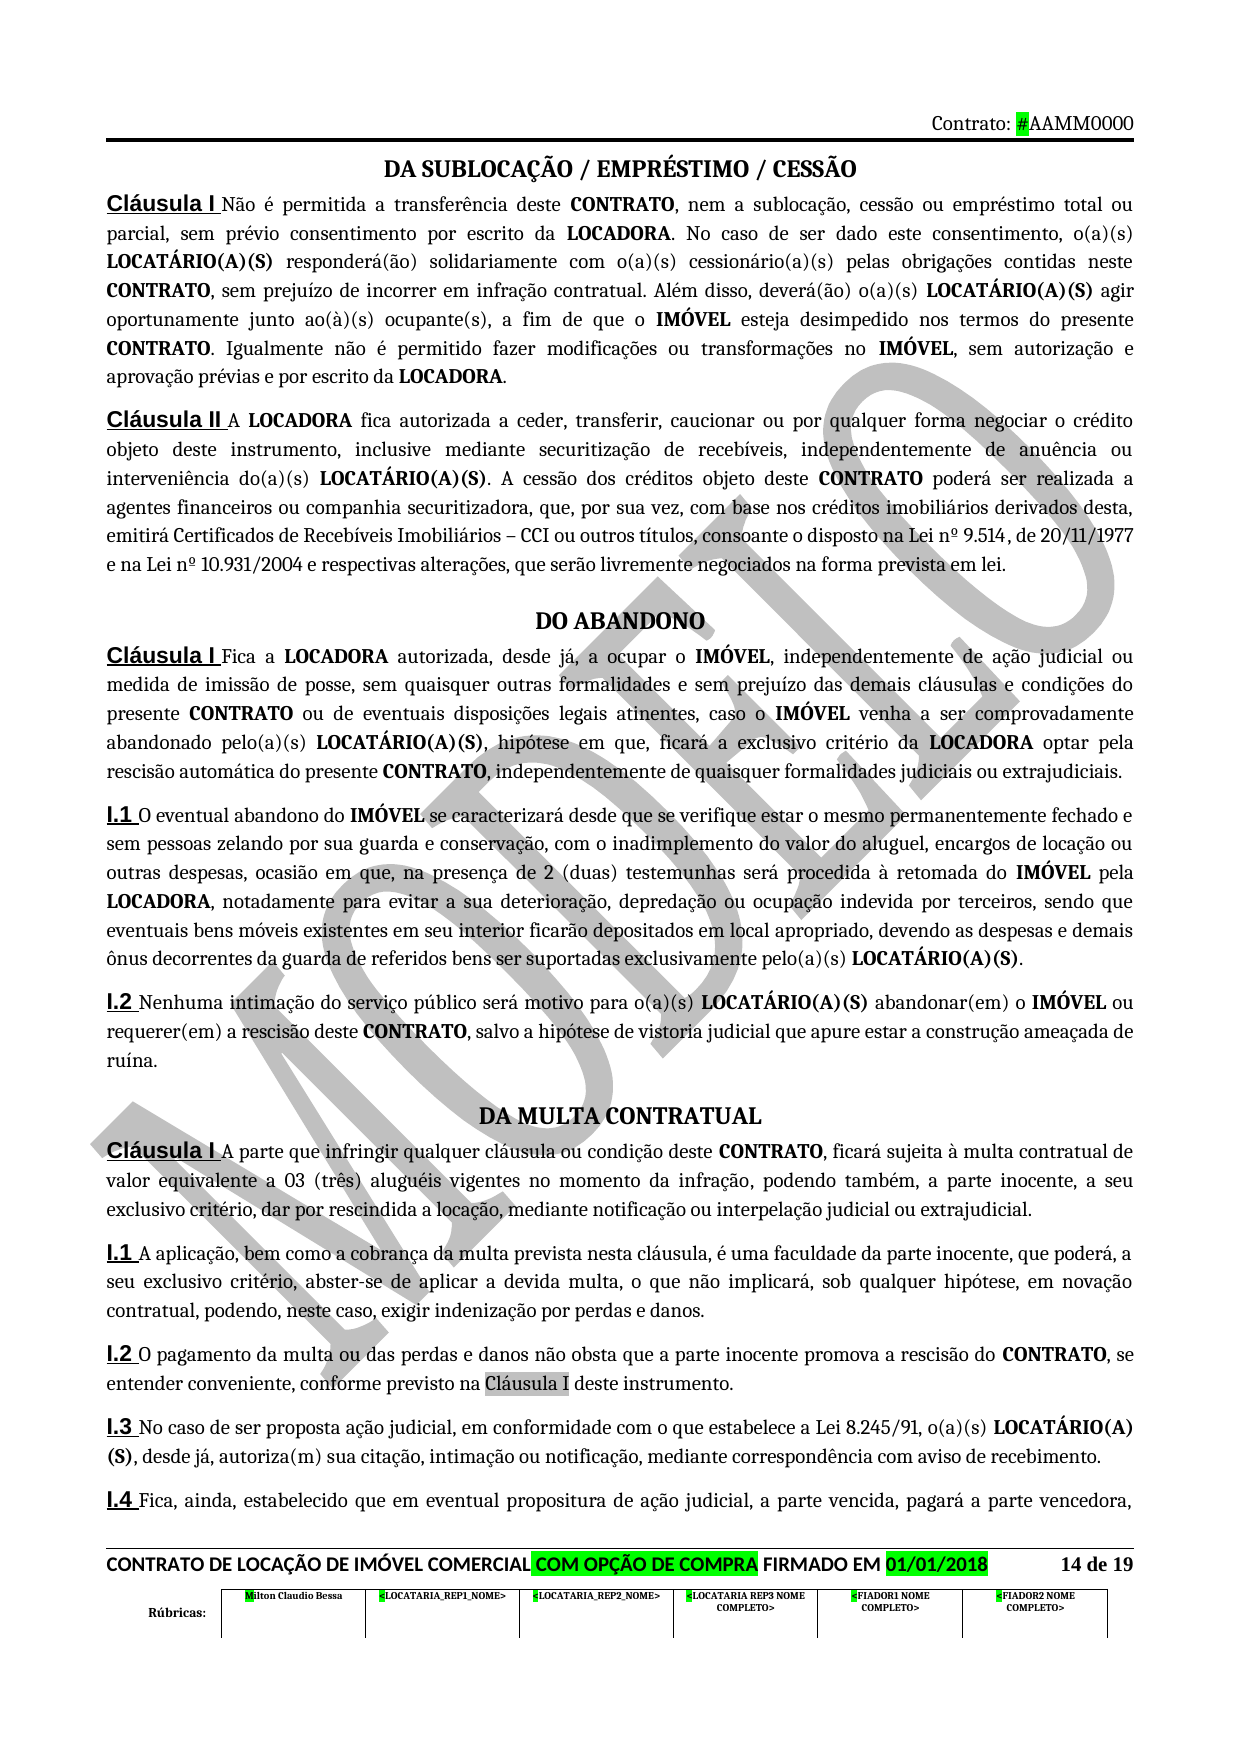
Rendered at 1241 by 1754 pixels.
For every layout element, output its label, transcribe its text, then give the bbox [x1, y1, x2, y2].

text A LOCADORA fica autorizada a ceder, transferir, caucionar ou por qualquer forma negociar o crédito objeto deste instrumento, inclusive mediante securitização de recebíveis, independentemente de anuência ou interveniência do(a)(s) LOCATÁRIO(A)(S). A cessão dos créditos objeto deste contrato poderá ser realizada a agentes financeiros ou companhia securitizadora, que, por sua vez, com base nos créditos imobiliários derivados desta, emitirá Certificados de Recebíveis Imobiliários – CCI ou outros títulos, consoante o disposto na Lei nº 9.514, de 20/11/1977 e na Lei nº 10.931/2004 e respectivas alterações, que serão livremente negociados na forma prevista em lei. [106, 406, 1134, 577]
text A aplicação, bem como a cobrança da multa prevista nesta cláusula, é uma faculdade da parte inocente, que poderá, a seu exclusivo critério, abster-se de aplicar a devida multa, o que não implicará, sob qualquer hipótese, em novação contratual, podendo, neste caso, exigir indenização por perdas e danos. [106, 1239, 1134, 1323]
text O pagamento da multa ou das perdas e danos não obsta que a parte inocente promova a rescisão do CONTRATO, se entender conveniente, conforme previsto na Cláusula XVIII deste instrumento. [106, 1340, 1134, 1396]
text da Multa Contratual [106, 1102, 1134, 1131]
text No caso de ser proposta ação judicial, em conformidade com o que estabelece a Lei 8.245/91, o(a)(s) LOCATÁRIO(A)(S), desde já, autoriza(m) sua citação, intimação ou notificação, mediante correspondência com aviso de recebimento. [106, 1413, 1134, 1468]
text da Sublocação / Empréstimo / Cessão [106, 155, 1134, 184]
text Nenhuma intimação do serviço público será motivo para o(a)(s) LOCATÁRIo(A)(S) abandonar(em) o imóvel ou requerer(em) a rescisão deste contrato, salvo a hipótese de vistoria judicial que apure estar a construção ameaçada de ruína. [106, 988, 1134, 1072]
text Não é permitida a transferência deste contrato, nem a sublocação, cessão ou empréstimo total ou parcial, sem prévio consentimento por escrito da LOCADORA. No caso de ser dado este consentimento, o(a)(s) LOCATÁRIo(A)(S) responderá(ão) solidariamente com o(a)(s) cessionário(a)(s) pelas obrigações contidas neste CONTRATO, sem prejuízo de incorrer em infração contratual. Além disso, deverá(ão) o(a)(s) LOCATÁRIo(A)(S) agir oportunamente junto ao(à)(s) ocupante(s), a fim de que o IMÓVEL esteja desimpedido nos termos do presente contrato. Igualmente não é permitido fazer modificações ou transformações no IMÓVEL, sem autorização e aprovação prévias e por escrito da LOCADORA. [106, 190, 1134, 389]
text O eventual abandono do IMÓVEL se caracterizará desde que se verifique estar o mesmo permanentemente fechado e sem pessoas zelando por sua guarda e conservação, com o inadimplemento do valor do aluguel, encargos de locação ou outras despesas, ocasião em que, na presença de 2 (duas) testemunhas será procedida à retomada do imóvel pela LOCADORA, notadamente para evitar a sua deterioração, depredação ou ocupação indevida por terceiros, sendo que eventuais bens móveis existentes em seu interior ficarão depositados em local apropriado, devendo as despesas e demais ônus decorrentes da guarda de referidos bens ser suportadas exclusivamente pelo(a)(s) LOCATÁRIo(A)(S). [106, 801, 1134, 971]
text do Abandono [106, 607, 1134, 635]
text Fica a LOCADORA autorizada, desde já, a ocupar o imóvel, independentemente de ação judicial ou medida de imissão de posse, sem quaisquer outras formalidades e sem prejuízo das demais cláusulas e condições do presente CONTRATO ou de eventuais disposições legais atinentes, caso o IMÓVEL venha a ser comprovadamente abandonado pelo(a)(s) LOCATÁRIo(A)(S), hipótese em que, ficará a exclusivo critério da LOCADORA optar pela rescisão automática do presente contrato, independentemente de quaisquer formalidades judiciais ou extrajudiciais. [106, 642, 1134, 783]
text A parte que infringir qualquer cláusula ou condição deste contrato, ficará sujeita à multa contratual de valor equivalente a 03 (três) aluguéis vigentes no momento da infração, podendo também, a parte inocente, a seu exclusivo critério, dar por rescindida a locação, mediante notificação ou interpelação judicial ou extrajudicial. [106, 1137, 1134, 1221]
